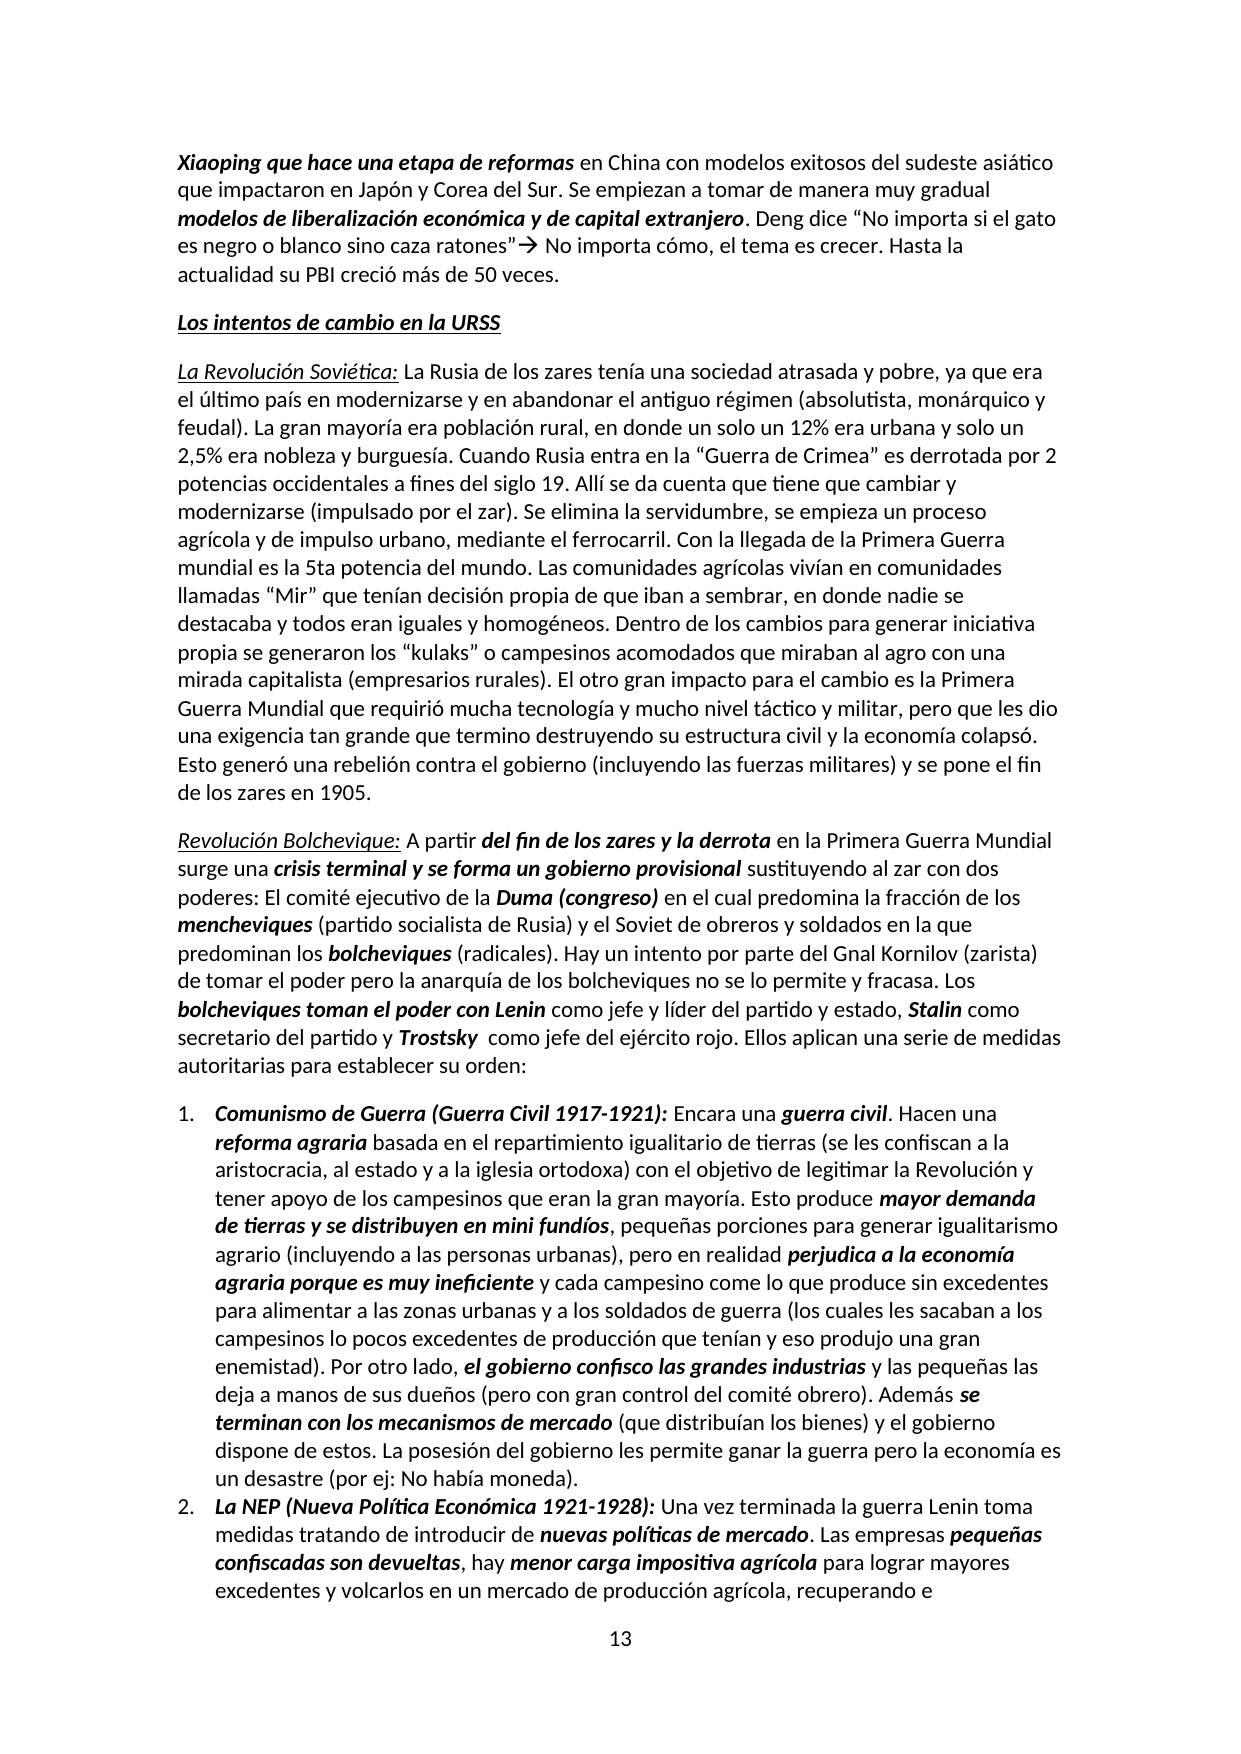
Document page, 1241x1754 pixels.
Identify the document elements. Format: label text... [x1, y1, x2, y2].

text Los intentos de cambio en la URSS [177, 308, 1063, 337]
text La Revolución Soviética: La Rusia de los zares tenía una sociedad atrasada y pobre, ya que era el último país en modernizarse y en abandonar el antiguo régimen (absolutista, monárquico y feudal). La gran mayoría era población rural, en donde un solo un 12% era urbana y solo un 2,5% era nobleza y burguesía. Cuando Rusia entra en la “Guerra de Crimea” es derrotada por 2 potencias occidentales a fines del siglo 19. Allí se da cuenta que tiene que cambiar y modernizarse (impulsado por el zar). Se elimina la servidumbre, se empieza un proceso agrícola y de impulso urbano, mediante el ferrocarril. Con la llegada de la Primera Guerra mundial es la 5ta potencia del mundo. Las comunidades agrícolas vivían en comunidades llamadas “Mir” que tenían decisión propia de que iban a sembrar, en donde nadie se destacaba y todos eran iguales y homogéneos. Dentro de los cambios para generar iniciativa propia se generaron los “kulaks” o campesinos acomodados que miraban al agro con una mirada capitalista (empresarios rurales). El otro gran impacto para el cambio es la Primera Guerra Mundial que requirió mucha tecnología y mucho nivel táctico y militar, pero que les dio una exigencia tan grande que termino destruyendo su estructura civil y la economía colapsó. Esto generó una rebelión contra el gobierno (incluyendo las fuerzas militares) y se pone el fin de los zares en 1905. [177, 357, 1063, 806]
list Comunismo de Guerra (Guerra Civil 1917-1921): Encara una guerra civil. Hacen una reforma agraria basada en el repartimiento igualitario de tierras (se les confiscan a la aristocracia, al estado y a la iglesia ortodoxa) con el objetivo de legitimar la Revolución y tener apoyo de los campesinos que eran la gran mayoría. Esto produce mayor demanda de tierras y se distribuyen en mini fundíos, pequeñas porciones para generar igualitarismo agrario (incluyendo a las personas urbanas), pero en realidad perjudica a la economía agraria porque es muy ineficiente y cada campesino come lo que produce sin excedentes para alimentar a las zonas urbanas y a los soldados de guerra (los cuales les sacaban a los campesinos lo pocos excedentes de producción que tenían y eso produjo una gran enemistad). Por otro lado, el gobierno confisco las grandes industrias y las pequeñas las deja a manos de sus dueños (pero con gran control del comité obrero). Además se terminan con los mecanismos de mercado (que distribuían los bienes) y el gobierno dispone de estos. La posesión del gobierno les permite ganar la guerra pero la economía es un desastre (por ej: No había moneda). [177, 1099, 1063, 1492]
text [177, 148, 1063, 288]
text Revolución Bolchevique: A partir del fin de los zares y la derrota en la Primera Guerra Mundial surge una crisis terminal y se forma un gobierno provisional sustituyendo al zar con dos poderes: El comité ejecutivo de la Duma (congreso) en el cual predomina la fracción de los mencheviques (partido socialista de Rusia) y el Soviet de obreros y soldados en la que predominan los bolcheviques (radicales). Hay un intento por parte del Gnal Kornilov (zarista) de tomar el poder pero la anarquía de los bolcheviques no se lo permite y fracasa. Los bolcheviques toman el poder con Lenin como jefe y líder del partido y estado, Stalin como secretario del partido y Trostsky como jefe del ejército rojo. Ellos aplican una serie de medidas autoritarias para establecer su orden: [177, 827, 1063, 1079]
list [177, 1492, 1063, 1604]
